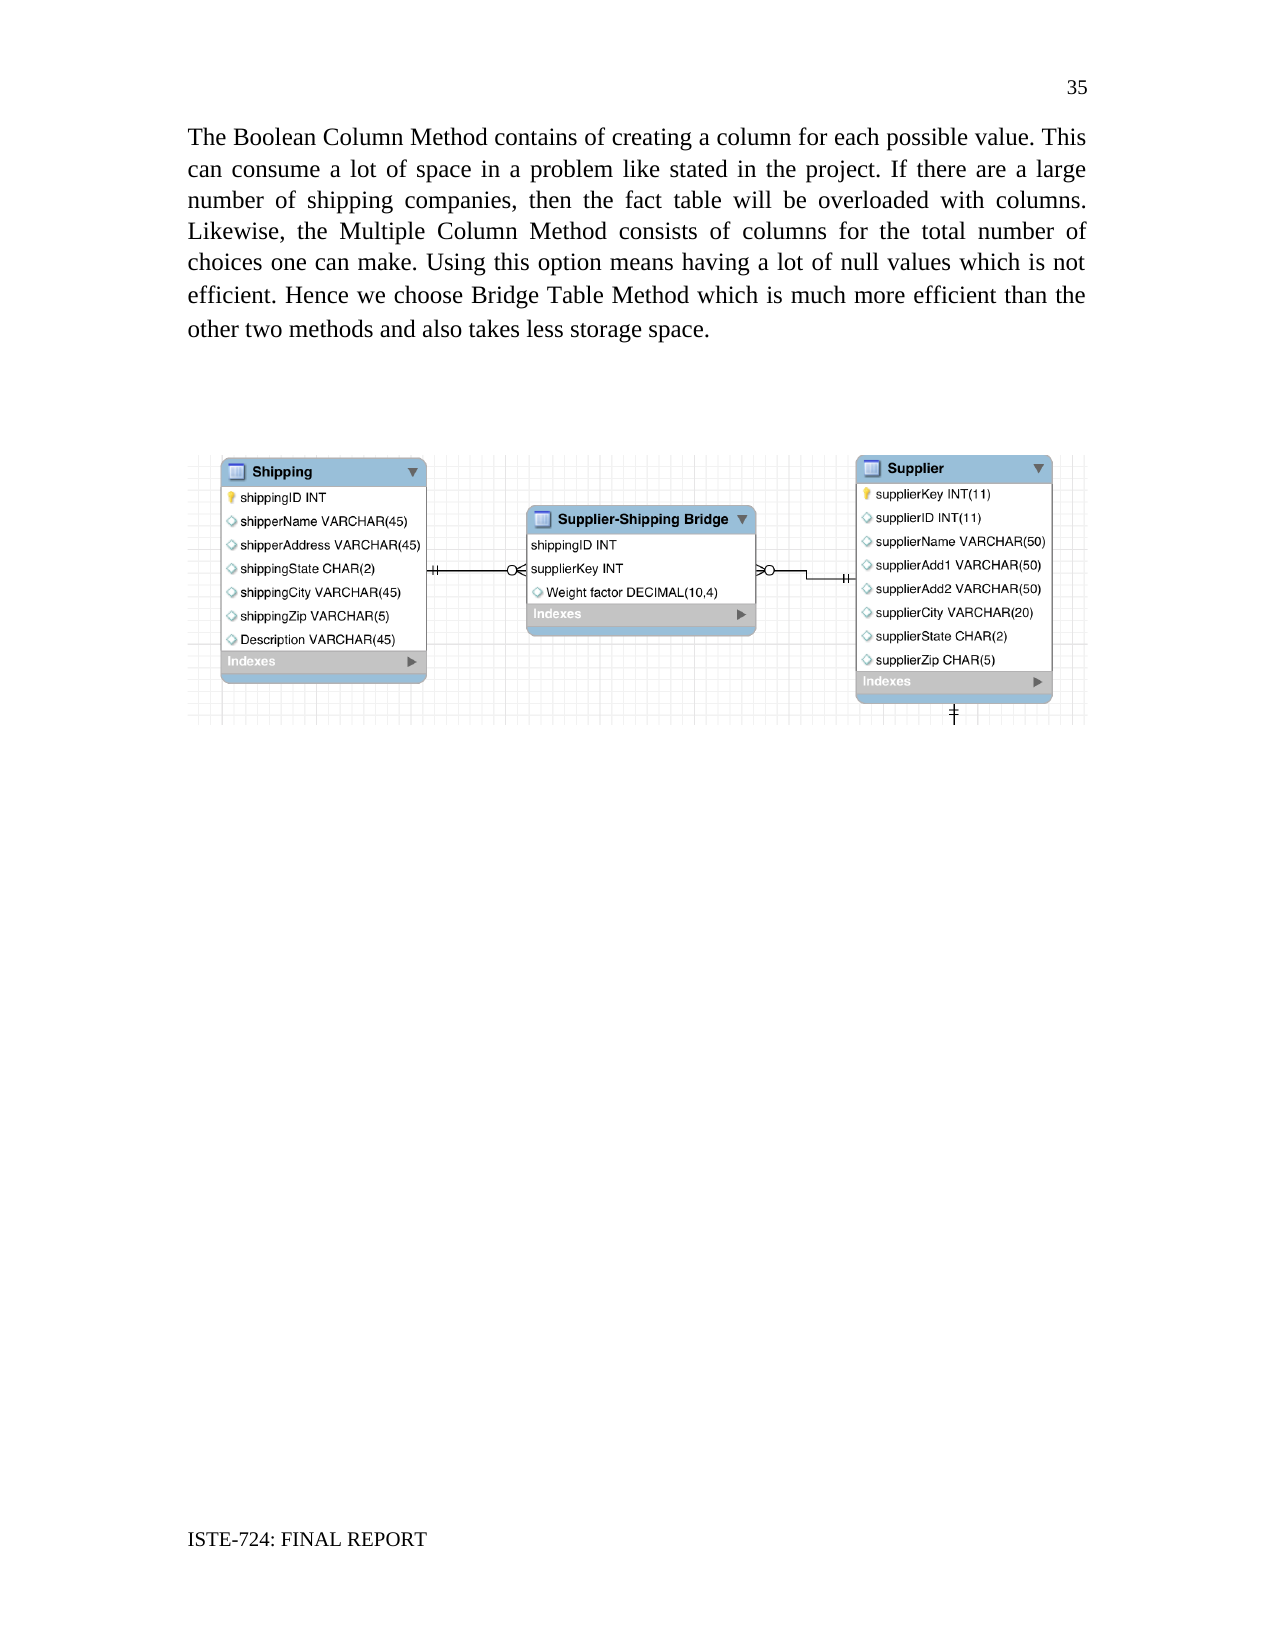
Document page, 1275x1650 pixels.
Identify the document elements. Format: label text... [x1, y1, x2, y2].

picture [187, 455, 1088, 725]
text The Boolean Column Method contains of creating a column for each possible value. This can consume a lot of space in a problem like stated in the project. If there are a large number of shipping companies, then the fact table will be overloaded with columns. Likewise, the Multiple Column Method consists of columns for the total number of choices one can make. Using this option means having a lot of null values which is not efficient. Hence we choose Bridge Table Method which is much more efficient than the other two methods and also takes less storage space. [187, 120, 1087, 344]
